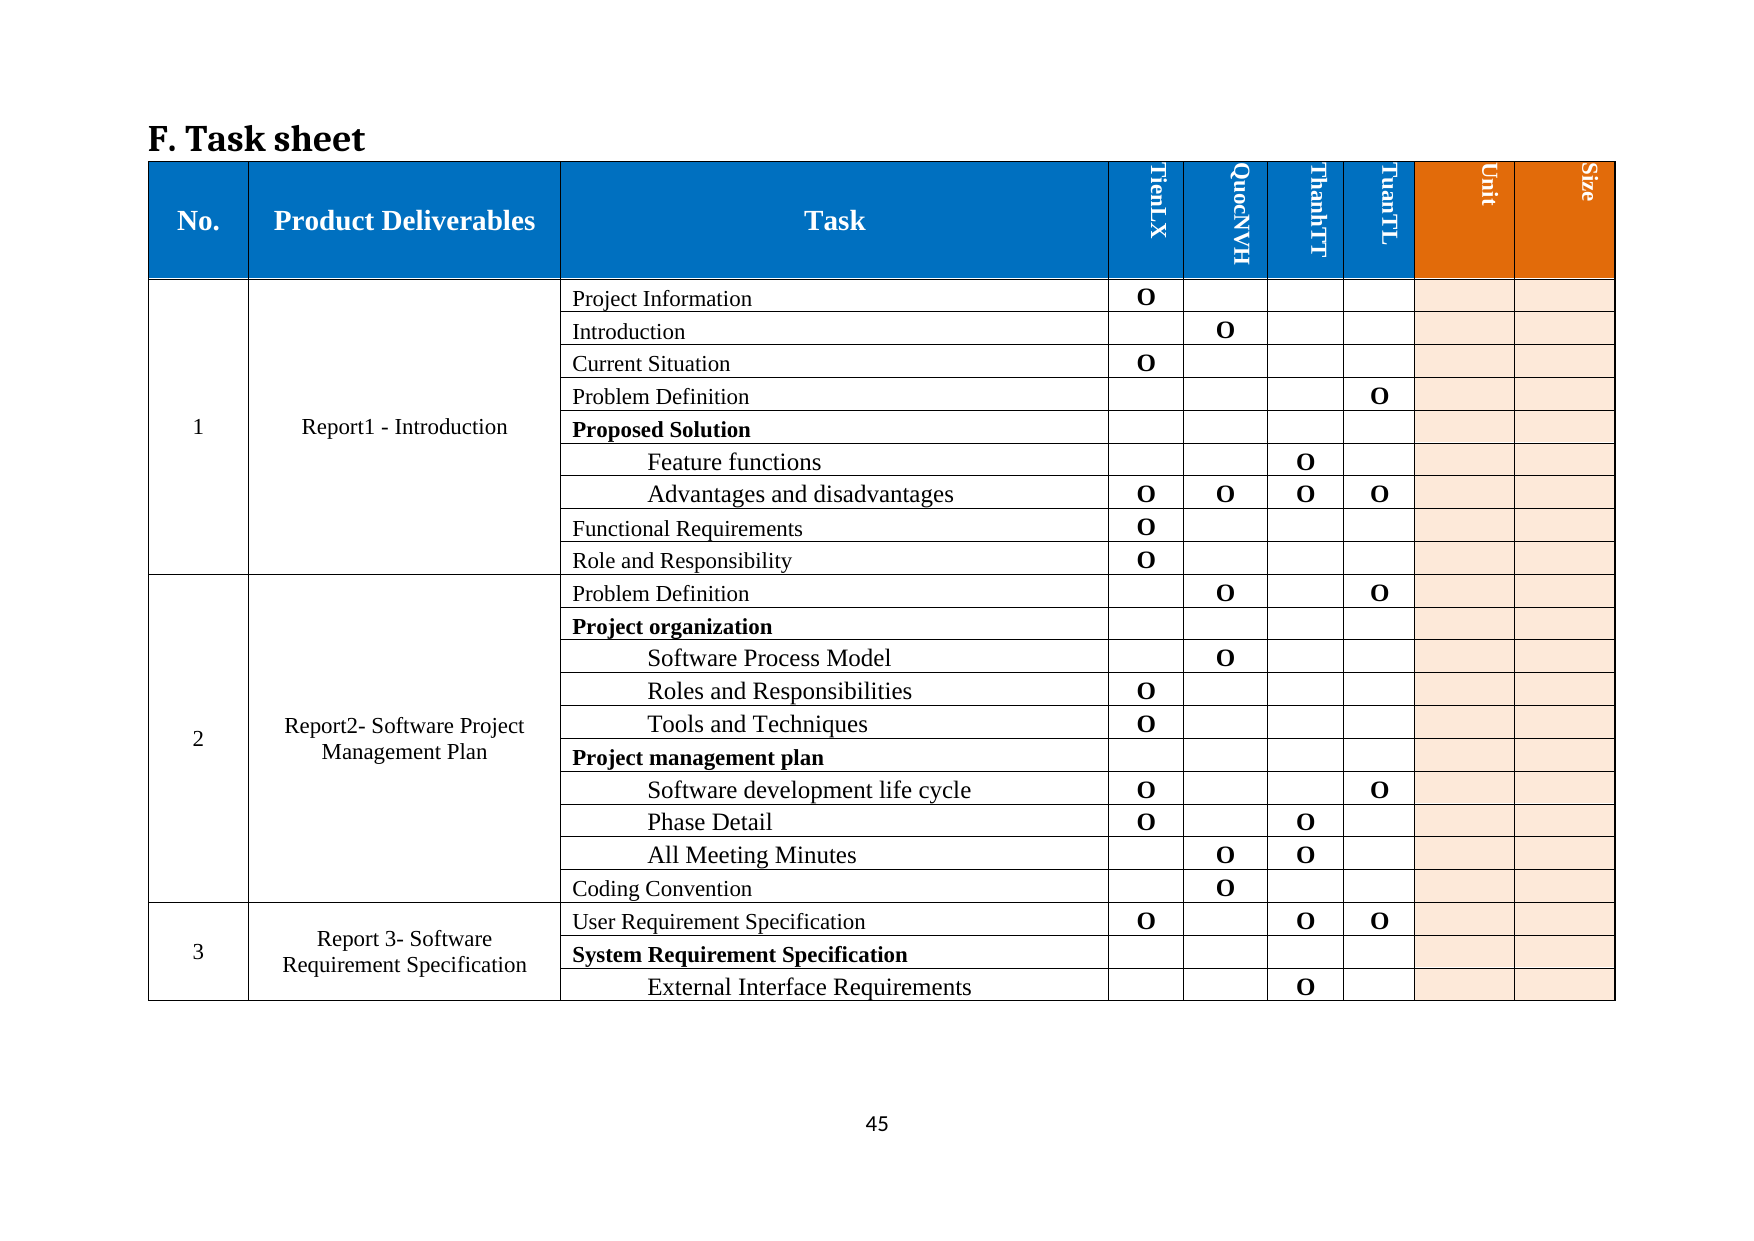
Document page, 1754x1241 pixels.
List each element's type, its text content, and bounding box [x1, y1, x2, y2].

table_cell [1344, 312, 1414, 344]
table_cell [1515, 805, 1614, 836]
table_cell [1415, 542, 1514, 574]
table_cell Software Process Model [561, 640, 1108, 672]
table_cell 2 [149, 575, 248, 902]
table_cell [1109, 608, 1183, 639]
table_cell [1268, 312, 1343, 344]
table_cell [1109, 378, 1183, 410]
table_cell [1415, 280, 1514, 311]
table_cell Role and Responsibility [561, 542, 1108, 574]
table_cell [1515, 772, 1614, 803]
table_cell All Meeting Minutes [561, 837, 1108, 869]
table_cell [1109, 640, 1183, 672]
table_cell [1184, 903, 1267, 935]
table_cell O [1268, 969, 1343, 1000]
table_header No. [149, 162, 248, 278]
table_cell [1515, 575, 1614, 607]
table_cell [1109, 837, 1183, 869]
table_cell [1268, 870, 1343, 902]
table_header ThanhTT [1268, 162, 1343, 278]
table_cell [1415, 640, 1514, 672]
table_cell [1515, 706, 1614, 738]
table_cell [1415, 444, 1514, 475]
table_cell [1184, 542, 1267, 574]
table_cell [1344, 509, 1414, 541]
table_cell O [1184, 640, 1267, 672]
table_cell Tools and Techniques [561, 706, 1108, 738]
table_cell O [1109, 903, 1183, 935]
table_header TienLX [1109, 162, 1183, 278]
table_cell O [1344, 575, 1414, 607]
table_cell O [1268, 444, 1343, 475]
table_cell O [1109, 706, 1183, 738]
table_cell [1515, 345, 1614, 377]
table_cell [1268, 575, 1343, 607]
table_cell O [1268, 805, 1343, 836]
table_cell [1184, 706, 1267, 738]
table_cell O [1184, 837, 1267, 869]
table_cell [1344, 673, 1414, 705]
table_cell Advantages and disadvantages [561, 476, 1108, 508]
table_cell Current Situation [561, 345, 1108, 377]
table_cell [1184, 280, 1267, 311]
table_cell [1344, 280, 1414, 311]
table_cell [1268, 706, 1343, 738]
table_cell [1184, 772, 1267, 803]
table_cell O [1268, 476, 1343, 508]
table_cell [1415, 378, 1514, 410]
table_cell [1268, 608, 1343, 639]
table_cell [1415, 411, 1514, 442]
table_cell [1184, 936, 1267, 967]
table_cell [1184, 739, 1267, 771]
table_cell [1415, 969, 1514, 1000]
table_cell [1109, 575, 1183, 607]
table_cell [1415, 345, 1514, 377]
table_cell [1268, 378, 1343, 410]
table_cell [1415, 837, 1514, 869]
table_cell [1515, 903, 1614, 935]
table_cell [1415, 575, 1514, 607]
table_cell [1515, 476, 1614, 508]
table_cell Functional Requirements [561, 509, 1108, 541]
table_cell [1515, 444, 1614, 475]
table_cell [1268, 772, 1343, 803]
table_cell [1268, 542, 1343, 574]
table_cell [1415, 870, 1514, 902]
table_cell [1344, 969, 1414, 1000]
table_cell [1515, 640, 1614, 672]
table_cell [1515, 542, 1614, 574]
table_cell Project organization [561, 608, 1108, 639]
table_cell [1344, 936, 1414, 967]
table_cell O [1109, 345, 1183, 377]
table_cell [1515, 608, 1614, 639]
table_cell [1415, 903, 1514, 935]
table_cell [1515, 312, 1614, 344]
table_cell [1515, 673, 1614, 705]
table_cell [1344, 542, 1414, 574]
table_cell [1415, 509, 1514, 541]
table_cell [1344, 608, 1414, 639]
table_cell [1344, 837, 1414, 869]
table_cell O [1109, 542, 1183, 574]
table_cell Project management plan [561, 739, 1108, 771]
table_cell [1415, 476, 1514, 508]
table_cell System Requirement Specification [561, 936, 1108, 967]
table_cell [1268, 936, 1343, 967]
table_cell [1184, 444, 1267, 475]
table_cell [1515, 378, 1614, 410]
table_header Size [1515, 162, 1614, 278]
table_cell [1515, 280, 1614, 311]
table_cell O [1344, 772, 1414, 803]
table_cell Roles and Responsibilities [561, 673, 1108, 705]
table_cell Coding Convention [561, 870, 1108, 902]
table_cell [1415, 772, 1514, 803]
table_cell [1515, 509, 1614, 541]
table_cell [1415, 739, 1514, 771]
table_cell [1184, 345, 1267, 377]
table_cell [1415, 936, 1514, 967]
table_cell User Requirement Specification [561, 903, 1108, 935]
table_cell [1268, 280, 1343, 311]
table_cell [1268, 640, 1343, 672]
table_cell Report1 - Introduction [249, 280, 560, 574]
table_header Task [561, 162, 1108, 278]
table_cell Introduction [561, 312, 1108, 344]
table_cell [1109, 411, 1183, 442]
table_cell Phase Detail [561, 805, 1108, 836]
table_cell [1515, 739, 1614, 771]
table_cell [1515, 837, 1614, 869]
table_cell [1268, 739, 1343, 771]
table_cell [1344, 411, 1414, 442]
table_cell O [1344, 476, 1414, 508]
table_cell Feature functions [561, 444, 1108, 475]
table_cell [1109, 739, 1183, 771]
table_header QuocNVH [1184, 162, 1267, 278]
table_cell O [1184, 312, 1267, 344]
table_cell O [1109, 476, 1183, 508]
table_header Product Deliverables [249, 162, 560, 278]
table_cell [1184, 673, 1267, 705]
table_cell [1268, 345, 1343, 377]
table_cell O [1184, 575, 1267, 607]
table_cell [1268, 673, 1343, 705]
table_cell [1344, 640, 1414, 672]
table_cell [1515, 969, 1614, 1000]
table_cell [1184, 969, 1267, 1000]
table_cell O [1268, 837, 1343, 869]
table_cell O [1109, 509, 1183, 541]
table_cell O [1109, 805, 1183, 836]
table_cell [1109, 444, 1183, 475]
table_cell [1415, 608, 1514, 639]
table_cell [1415, 312, 1514, 344]
table_cell [1415, 706, 1514, 738]
table_cell [1344, 444, 1414, 475]
table_cell [1184, 608, 1267, 639]
table_cell [1515, 936, 1614, 967]
table_cell O [1184, 476, 1267, 508]
table_cell [1344, 805, 1414, 836]
table_cell O [1268, 903, 1343, 935]
table_cell [1515, 870, 1614, 902]
table_cell O [1109, 673, 1183, 705]
table_cell O [1184, 870, 1267, 902]
table_cell Project Information [561, 280, 1108, 311]
table_cell External Interface Requirements [561, 969, 1108, 1000]
table_cell Proposed Solution [561, 411, 1108, 442]
table_cell [1109, 870, 1183, 902]
table_cell O [1344, 378, 1414, 410]
table_cell Problem Definition [561, 575, 1108, 607]
table_cell [1184, 805, 1267, 836]
table_cell [1344, 739, 1414, 771]
table_cell [1109, 969, 1183, 1000]
table_cell [1184, 378, 1267, 410]
table_cell [1184, 509, 1267, 541]
table_cell [1515, 411, 1614, 442]
table_cell O [1109, 772, 1183, 803]
table_header Unit [1415, 162, 1514, 278]
table_cell [1109, 936, 1183, 967]
table_cell [1268, 411, 1343, 442]
table_cell Problem Definition [561, 378, 1108, 410]
table_cell Report 3- Software Requirement Specification [249, 903, 560, 1000]
table_cell [1344, 345, 1414, 377]
table_cell [1344, 706, 1414, 738]
table_cell 3 [149, 903, 248, 1000]
table_cell [1184, 411, 1267, 442]
table_cell O [1109, 280, 1183, 311]
subtitle Task sheet [148, 118, 1606, 161]
table_cell O [1344, 903, 1414, 935]
table_cell [1415, 805, 1514, 836]
table_cell Report2- Software Project Management Plan [249, 575, 560, 902]
table_cell 1 [149, 280, 248, 574]
table_cell [1268, 509, 1343, 541]
table_cell [1109, 312, 1183, 344]
table_cell Software development life cycle [561, 772, 1108, 803]
table_cell [1344, 870, 1414, 902]
table_cell [1415, 673, 1514, 705]
table_header TuanTL [1344, 162, 1414, 278]
